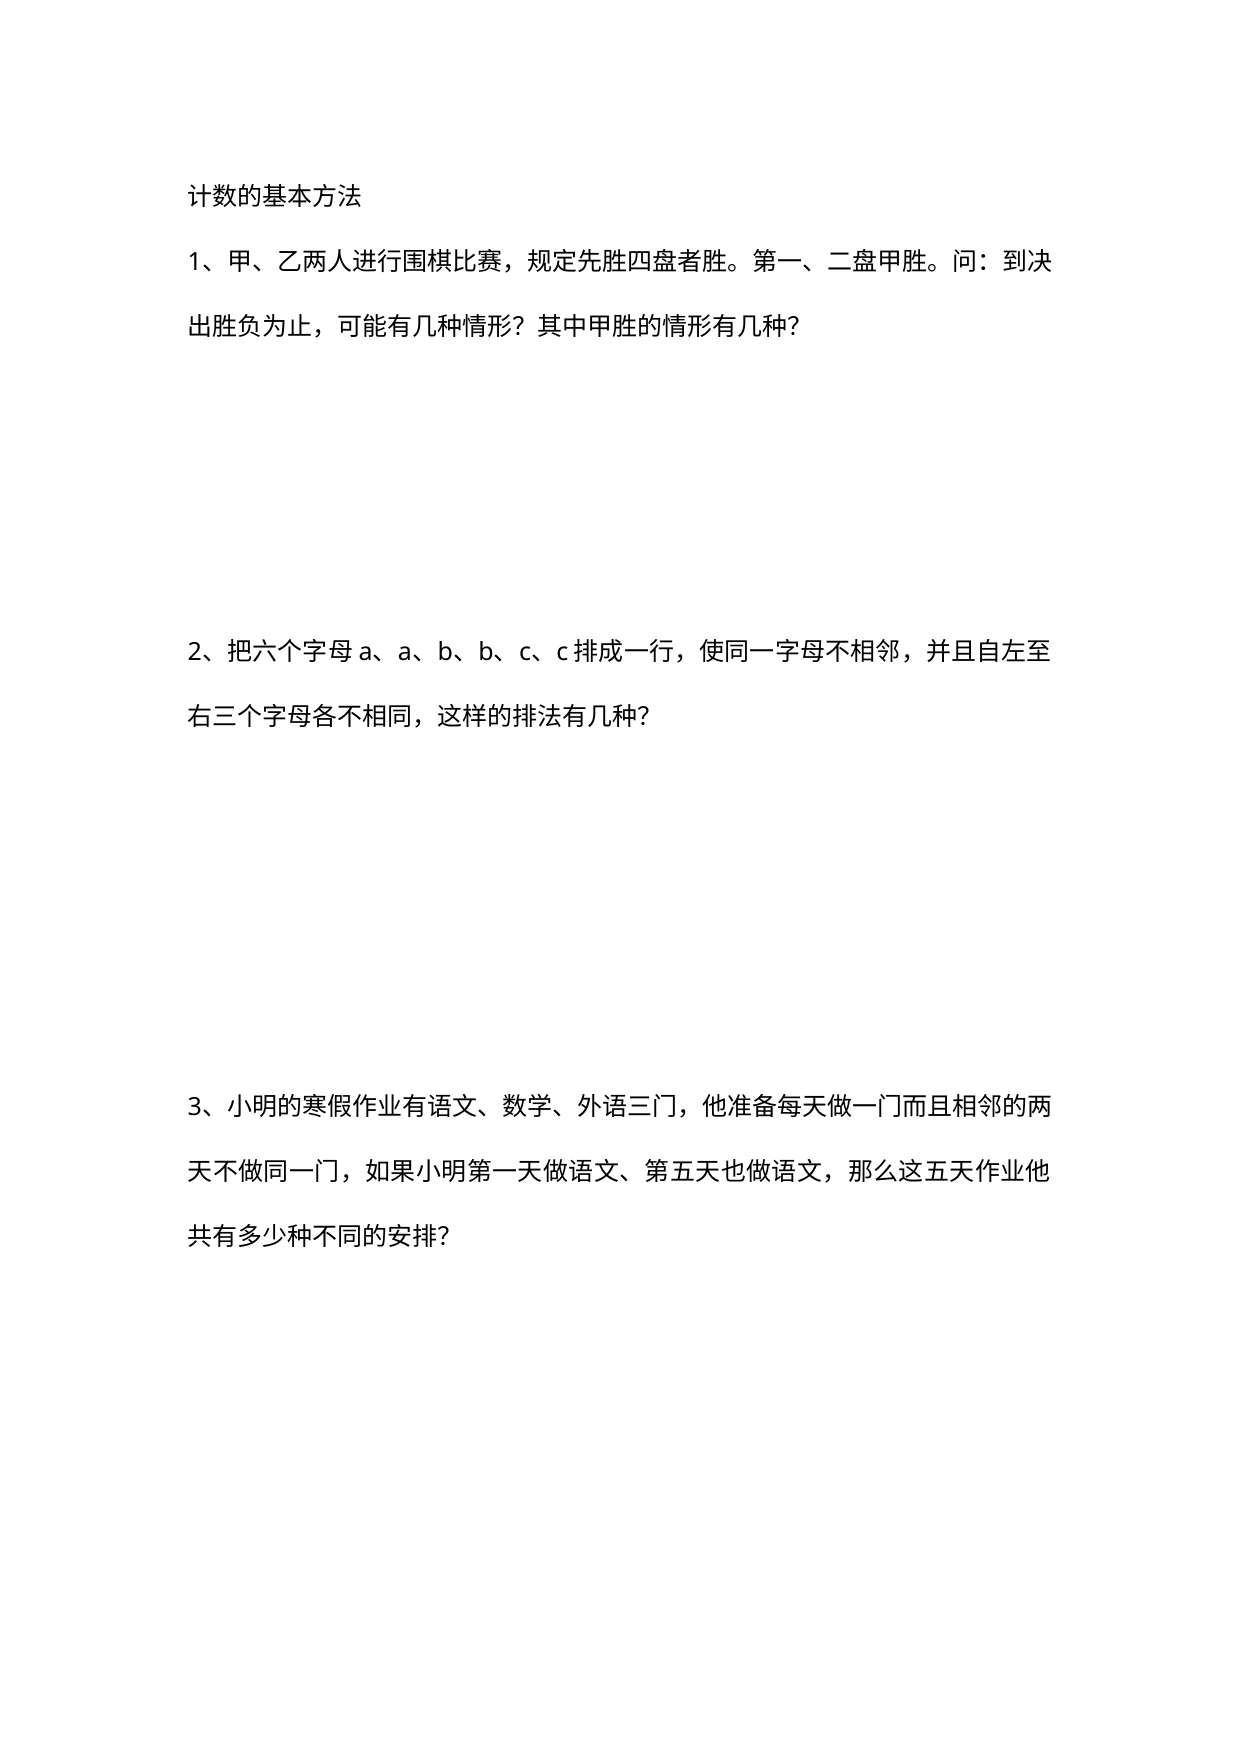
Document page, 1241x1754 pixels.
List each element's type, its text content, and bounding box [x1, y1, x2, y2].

text 3、小明的寒假作业有语文、数学、外语三门，他准备每天做一门而且相邻的两天不做同一门，如果小明第一天做语文、第五天也做语文，那么这五天作业他共有多少种不同的安排？ [187, 1072, 1053, 1267]
text 计数的基本方法 [187, 162, 1053, 227]
text 1、甲、乙两人进行围棋比赛，规定先胜四盘者胜。第一、二盘甲胜。问：到决出胜负为止，可能有几种情形？其中甲胜的情形有几种？ [187, 227, 1053, 357]
text 2、把六个字母a、a、b、b、c、c排成一行，使同一字母不相邻，并且自左至右三个字母各不相同，这样的排法有几种？ [187, 617, 1053, 747]
